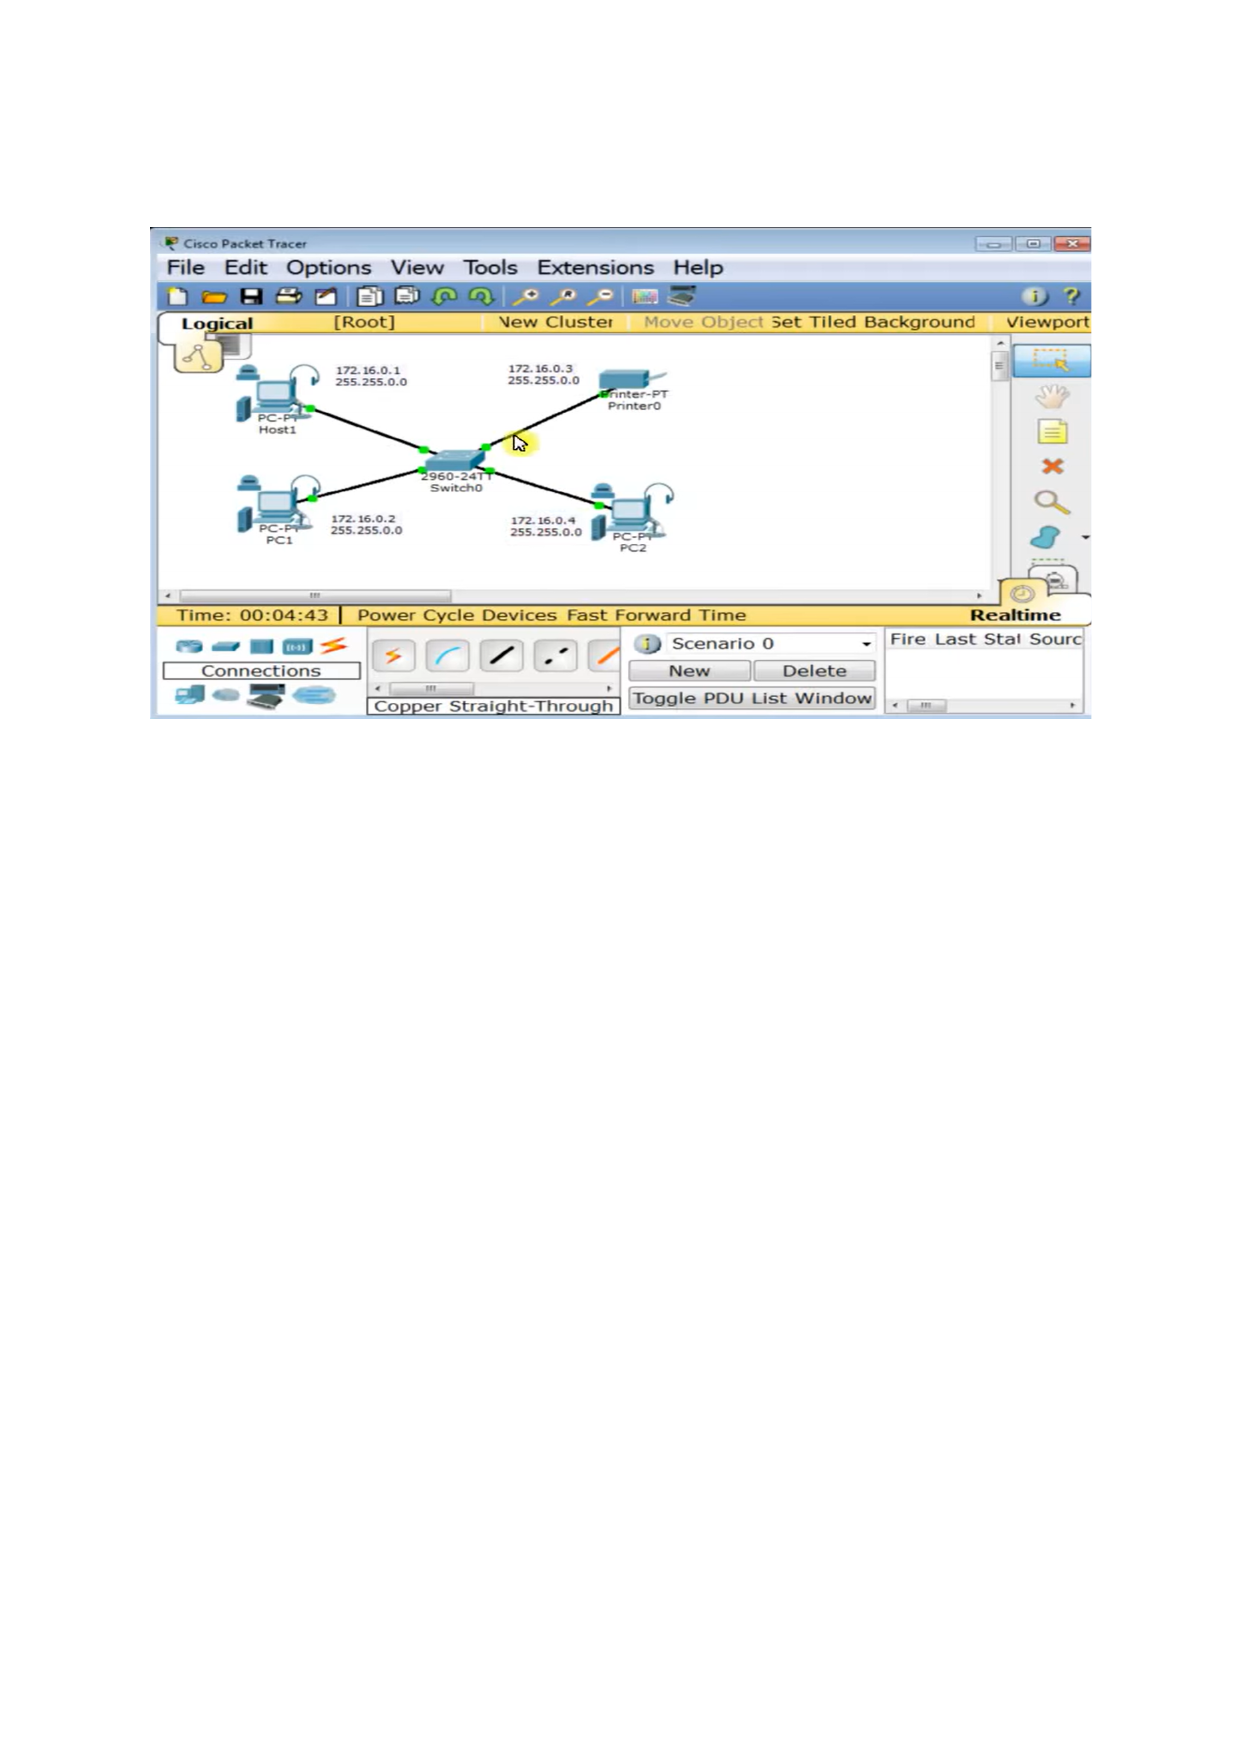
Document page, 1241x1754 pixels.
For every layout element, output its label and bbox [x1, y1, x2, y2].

picture [150, 227, 1092, 719]
